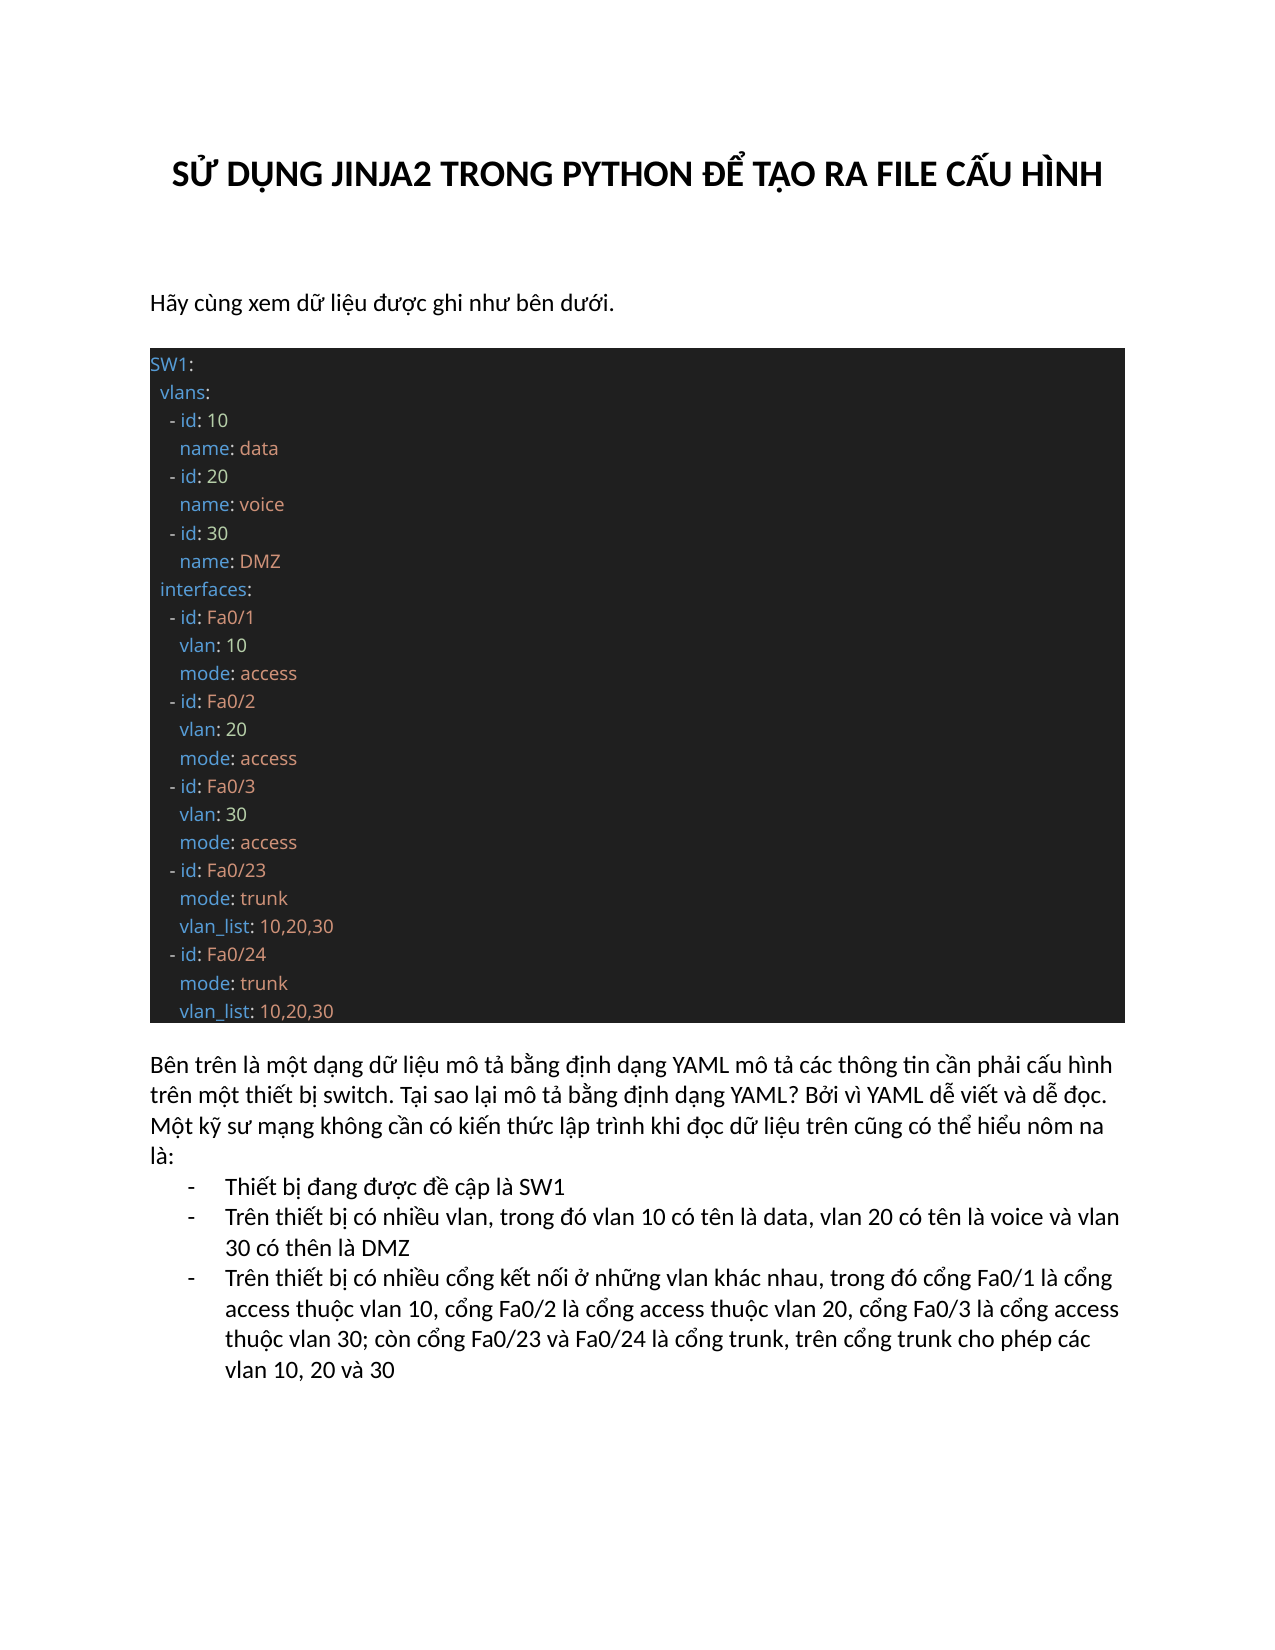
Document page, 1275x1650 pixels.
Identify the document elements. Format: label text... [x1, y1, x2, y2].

text - id: 10 [150, 405, 1125, 433]
text SW1: [150, 348, 1125, 377]
list Trên thiết bị có nhiều cổng kết nối ở những vlan khác nhau, trong đó cổng Fa0/1 là cổng access thuộc vlan 10, cổng Fa0/2 là cổng access thuộc vlan 20, cổng Fa0/3 là cổng access thuộc vlan 30; còn cổng Fa0/23 và Fa0/24 là cổng trunk, trên cổng trunk cho phép các vlan 10, 20 và 30 [187, 1263, 1125, 1385]
text vlan: 30 [150, 798, 1125, 827]
text vlan_list: 10,20,30 [150, 995, 1125, 1023]
text mode: access [150, 658, 1125, 686]
list Thiết bị đang được đề cập là SW1 [187, 1171, 1125, 1202]
text interfaces: [150, 573, 1125, 602]
text name: data [150, 433, 1125, 461]
text - id: Fa0/2 [150, 686, 1125, 714]
text vlan_list: 10,20,30 [150, 911, 1125, 939]
text mode: trunk [150, 883, 1125, 911]
text - id: Fa0/1 [150, 602, 1125, 630]
text mode: access [150, 742, 1125, 770]
text - id: 20 [150, 461, 1125, 489]
text mode: trunk [150, 967, 1125, 995]
text name: DMZ [150, 545, 1125, 573]
text vlan: 20 [150, 714, 1125, 742]
text Hãy cùng xem dữ liệu được ghi như bên dưới. [150, 287, 1125, 318]
text - id: Fa0/24 [150, 939, 1125, 967]
text vlans: [150, 377, 1125, 405]
list Trên thiết bị có nhiều vlan, trong đó vlan 10 có tên là data, vlan 20 có tên là voice và vlan 30 có thên là DMZ [187, 1202, 1125, 1263]
text - id: Fa0/3 [150, 770, 1125, 798]
text vlan: 10 [150, 630, 1125, 658]
text SỬ DỤNG JINJA2 TRONG PYTHON ĐỂ TẠO RA FILE CẤU HÌNH [150, 150, 1125, 196]
text mode: access [150, 827, 1125, 855]
text name: voice [150, 489, 1125, 517]
text - id: Fa0/23 [150, 855, 1125, 883]
text - id: 30 [150, 517, 1125, 545]
text Bên trên là một dạng dữ liệu mô tả bằng định dạng YAML mô tả các thông tin cần phải cấu hình trên một thiết bị switch. Tại sao lại mô tả bằng định dạng YAML? Bởi vì YAML dễ viết và dễ đọc. Một kỹ sư mạng không cần có kiến thức lập trình khi đọc dữ liệu trên cũng có thể hiểu nôm na là: [150, 1049, 1125, 1171]
